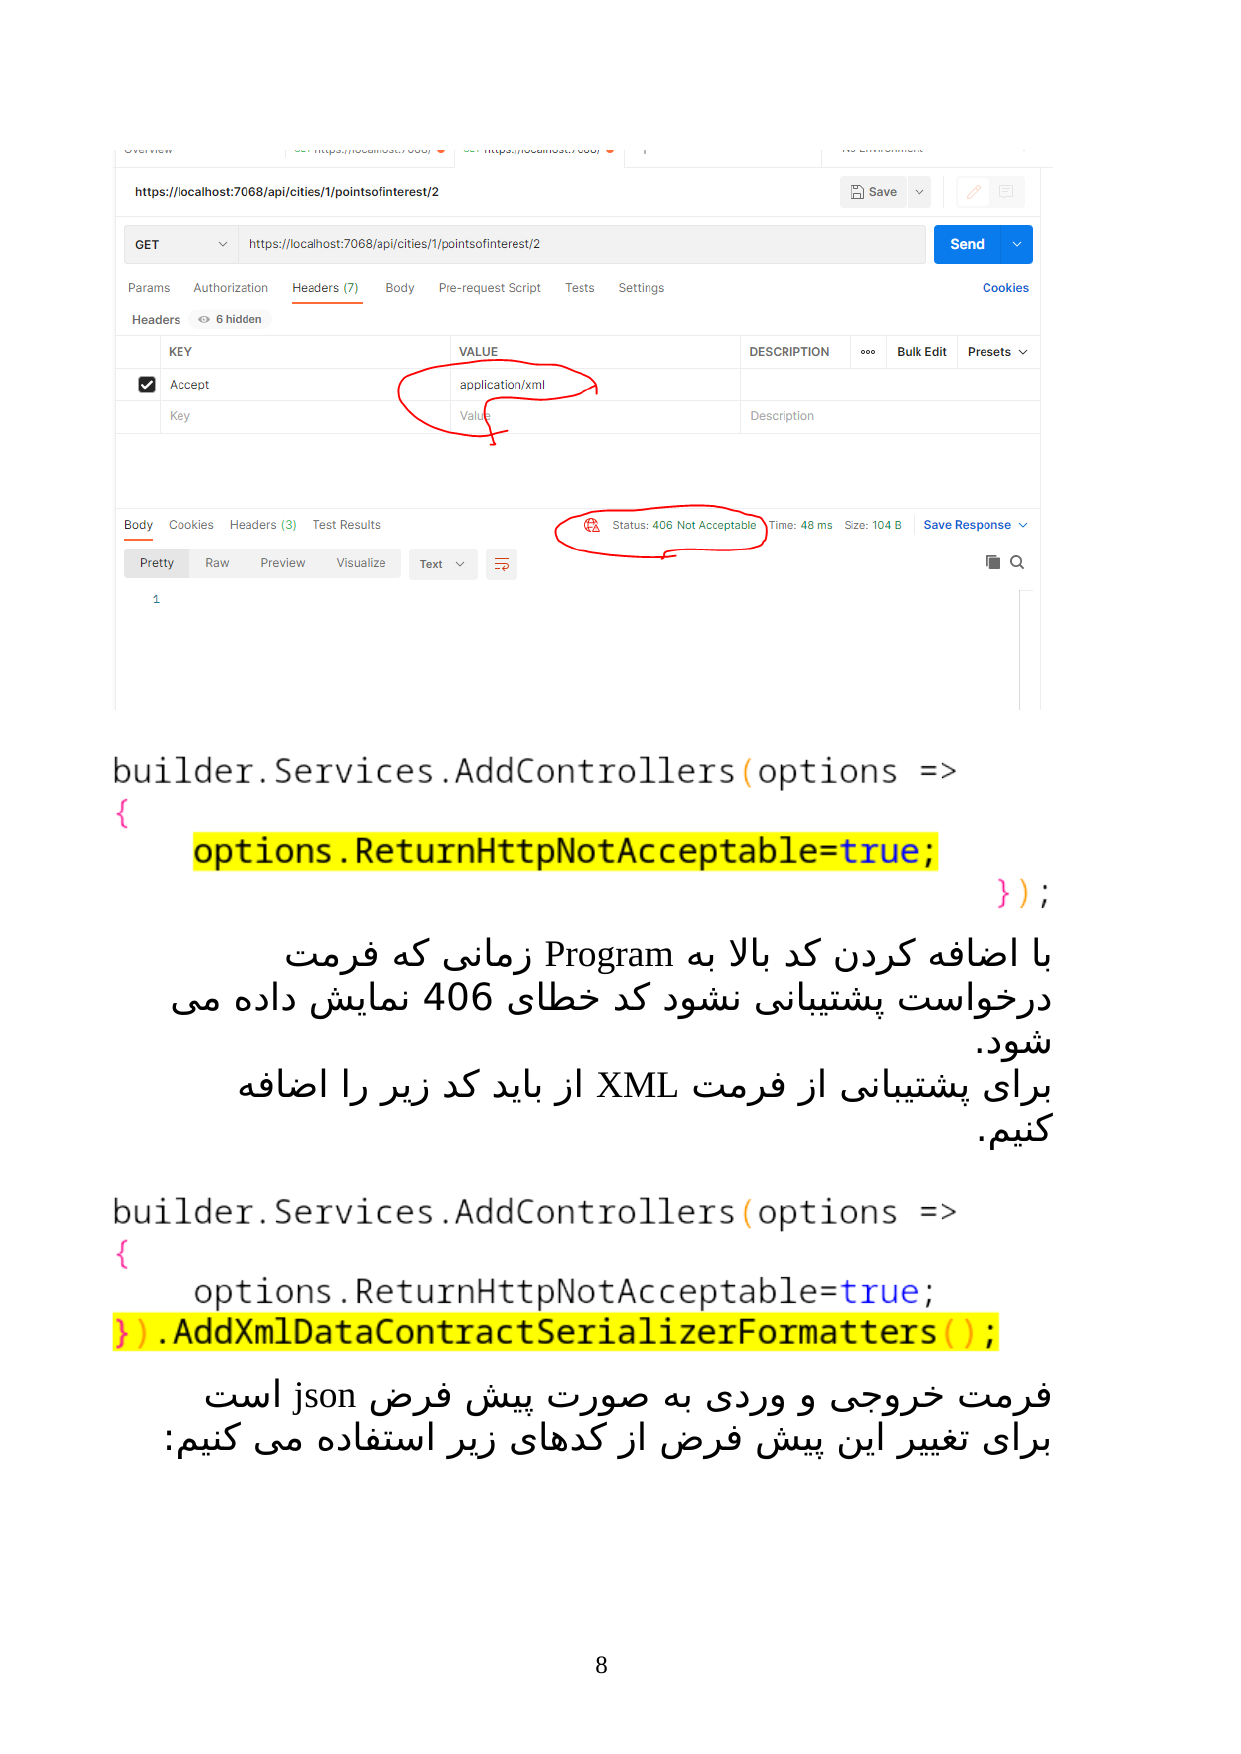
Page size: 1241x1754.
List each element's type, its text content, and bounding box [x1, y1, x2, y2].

text فرمت خروجی و وردی به صورت پیش فرض json است برای تغییر این پیش فرض از کدهای زیر استفاده می کنیم: [150, 1372, 1053, 1459]
picture [112, 150, 1053, 710]
text برای پشتیبانی از فرمت XML از باید کد زیر را اضافه کنیم. [150, 1062, 1053, 1150]
text با اضافه کردن کد بالا به Program زمانی که فرمت درخواست پشتیبانی نشود کد خطای 406 نمایش داده می شود. [150, 931, 1053, 1062]
